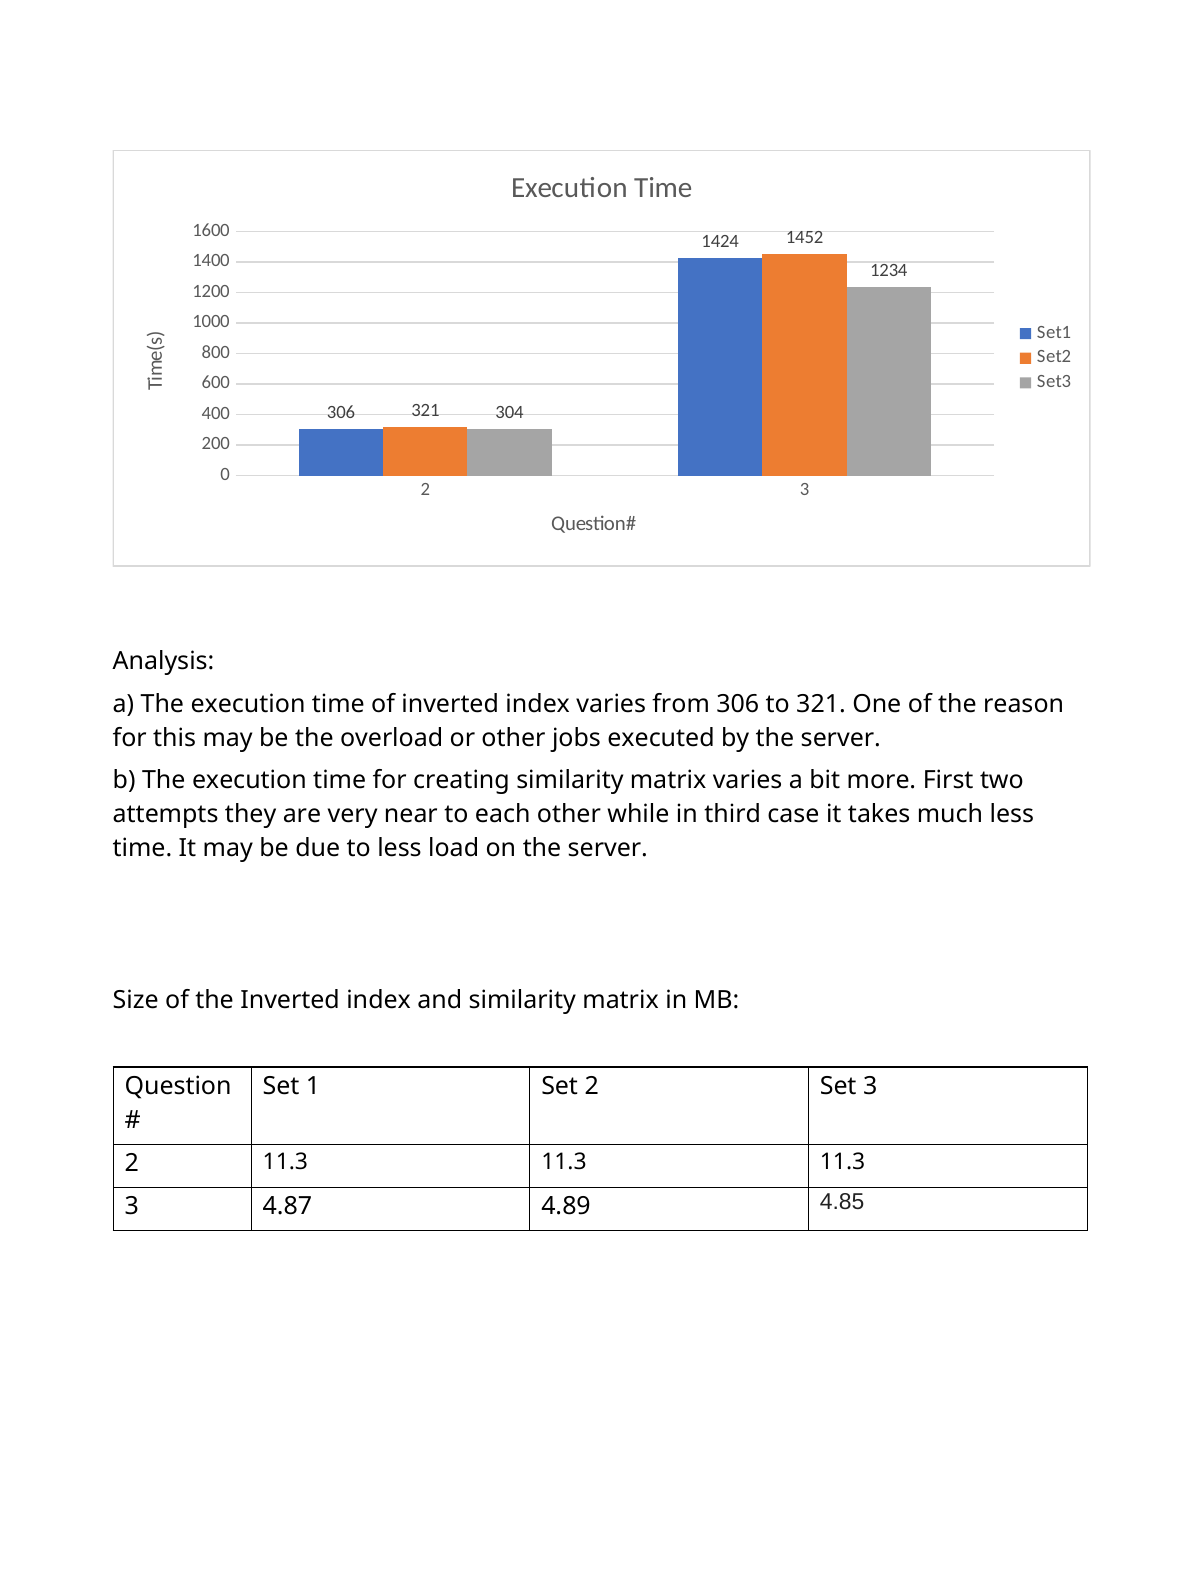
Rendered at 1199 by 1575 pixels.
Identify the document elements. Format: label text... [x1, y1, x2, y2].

table_header Set 1 [252, 1068, 529, 1144]
table_cell 11.3 [252, 1145, 529, 1187]
table_cell 11.3 [530, 1145, 808, 1187]
text Size of the Inverted index and similarity matrix in MB: [112, 982, 1086, 1016]
table_cell 3 [114, 1188, 251, 1230]
table_cell 4.85 [809, 1188, 1087, 1230]
table_header Set 2 [530, 1068, 808, 1144]
table_cell 4.89 [530, 1188, 808, 1230]
table_cell 4.87 [252, 1188, 529, 1230]
table_header Set 3 [809, 1068, 1087, 1144]
table_cell 2 [114, 1145, 251, 1187]
text Analysis: [112, 643, 1086, 677]
table_header Question# [114, 1068, 251, 1144]
text b) The execution time for creating similarity matrix varies a bit more. First two attempts they are very near to each other while in third case it takes much less time. It may be due to less load on the server. [112, 761, 1086, 864]
table_cell 11.3 [809, 1145, 1087, 1187]
text a) The execution time of inverted index varies from 306 to 321. One of the reason for this may be the overload or other jobs executed by the server. [112, 685, 1086, 753]
